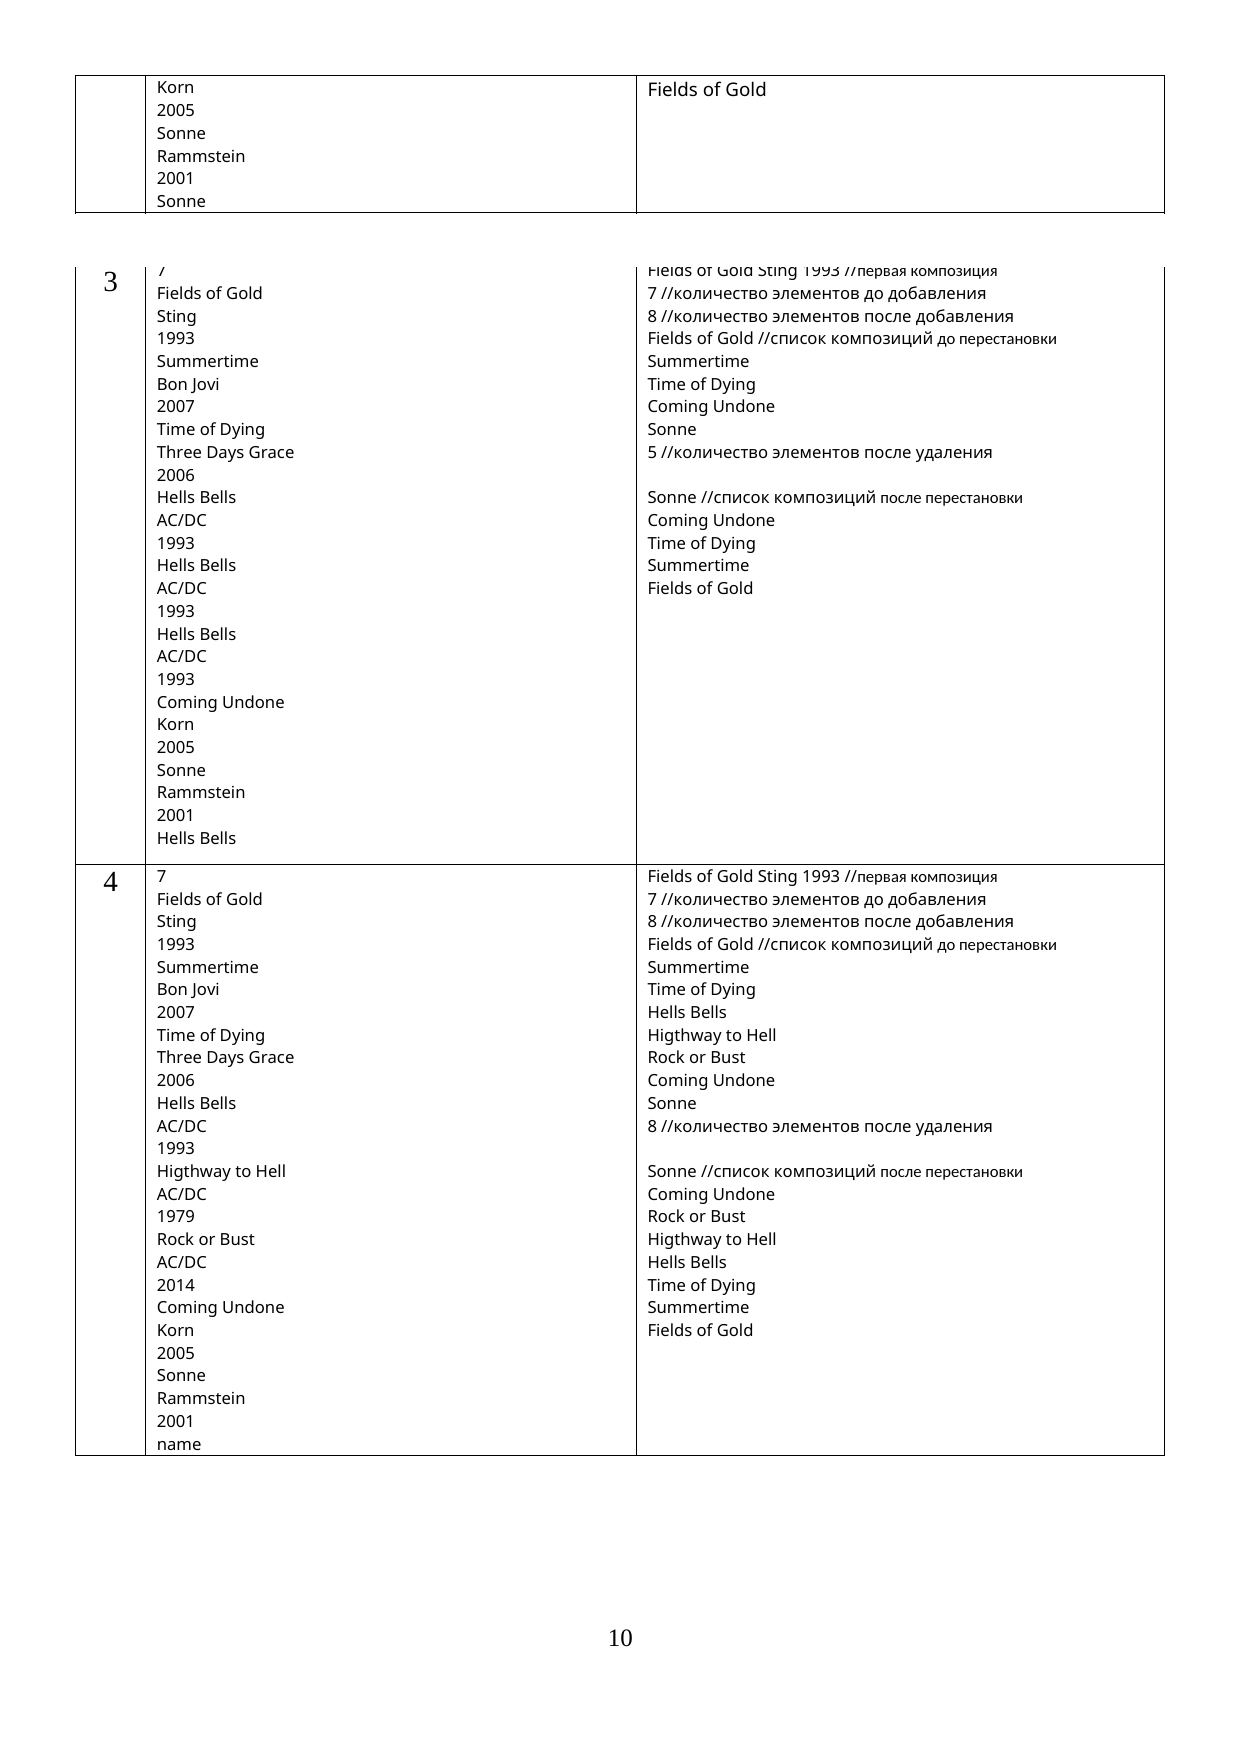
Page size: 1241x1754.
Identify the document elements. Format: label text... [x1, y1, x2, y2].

table_cell 4 [76, 865, 145, 1455]
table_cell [146, 76, 636, 212]
table_cell 2 [76, 76, 145, 212]
table_cell Fields of Gold Sting 1993 //первая композиция 7 //количество элементов до добавления 8 //количество элементов после добавления Fields of Gold //список композиций до перестановки Summertime Time of Dying Coming Undone Sonne 5 //количество элементов после удаления Sonne //список композиций после перестановки Coming Undone Time of Dying Summertime Fields of Gold [637, 267, 1164, 863]
table_cell 7 Fields of Gold Sting 1993 Summertime Bon Jovi 2007 Time of Dying Three Days Grace 2006 Hells Bells AC/DC 1993 Higthway to Hell AC/DC 1979 Rock or Bust AC/DC 2014 Coming Undone Korn 2005 Sonne Rammstein 2001 name [146, 865, 636, 1455]
table_cell 3 [76, 267, 145, 863]
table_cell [637, 76, 1164, 212]
table_cell Fields of Gold Sting 1993 //первая композиция 7 //количество элементов до добавления 8 //количество элементов после добавления Fields of Gold //список композиций до перестановки Summertime Time of Dying Hells Bells Higthway to Hell Rock or Bust Coming Undone Sonne 8 //количество элементов после удаления Sonne //список композиций после перестановки Coming Undone Rock or Bust Higthway to Hell Hells Bells Time of Dying Summertime Fields of Gold [637, 865, 1164, 1455]
table_cell 7 Fields of Gold Sting 1993 Summertime Bon Jovi 2007 Time of Dying Three Days Grace 2006 Hells Bells AC/DC 1993 Hells Bells AC/DC 1993 Hells Bells AC/DC 1993 Coming Undone Korn 2005 Sonne Rammstein 2001 Hells Bells [146, 267, 636, 863]
